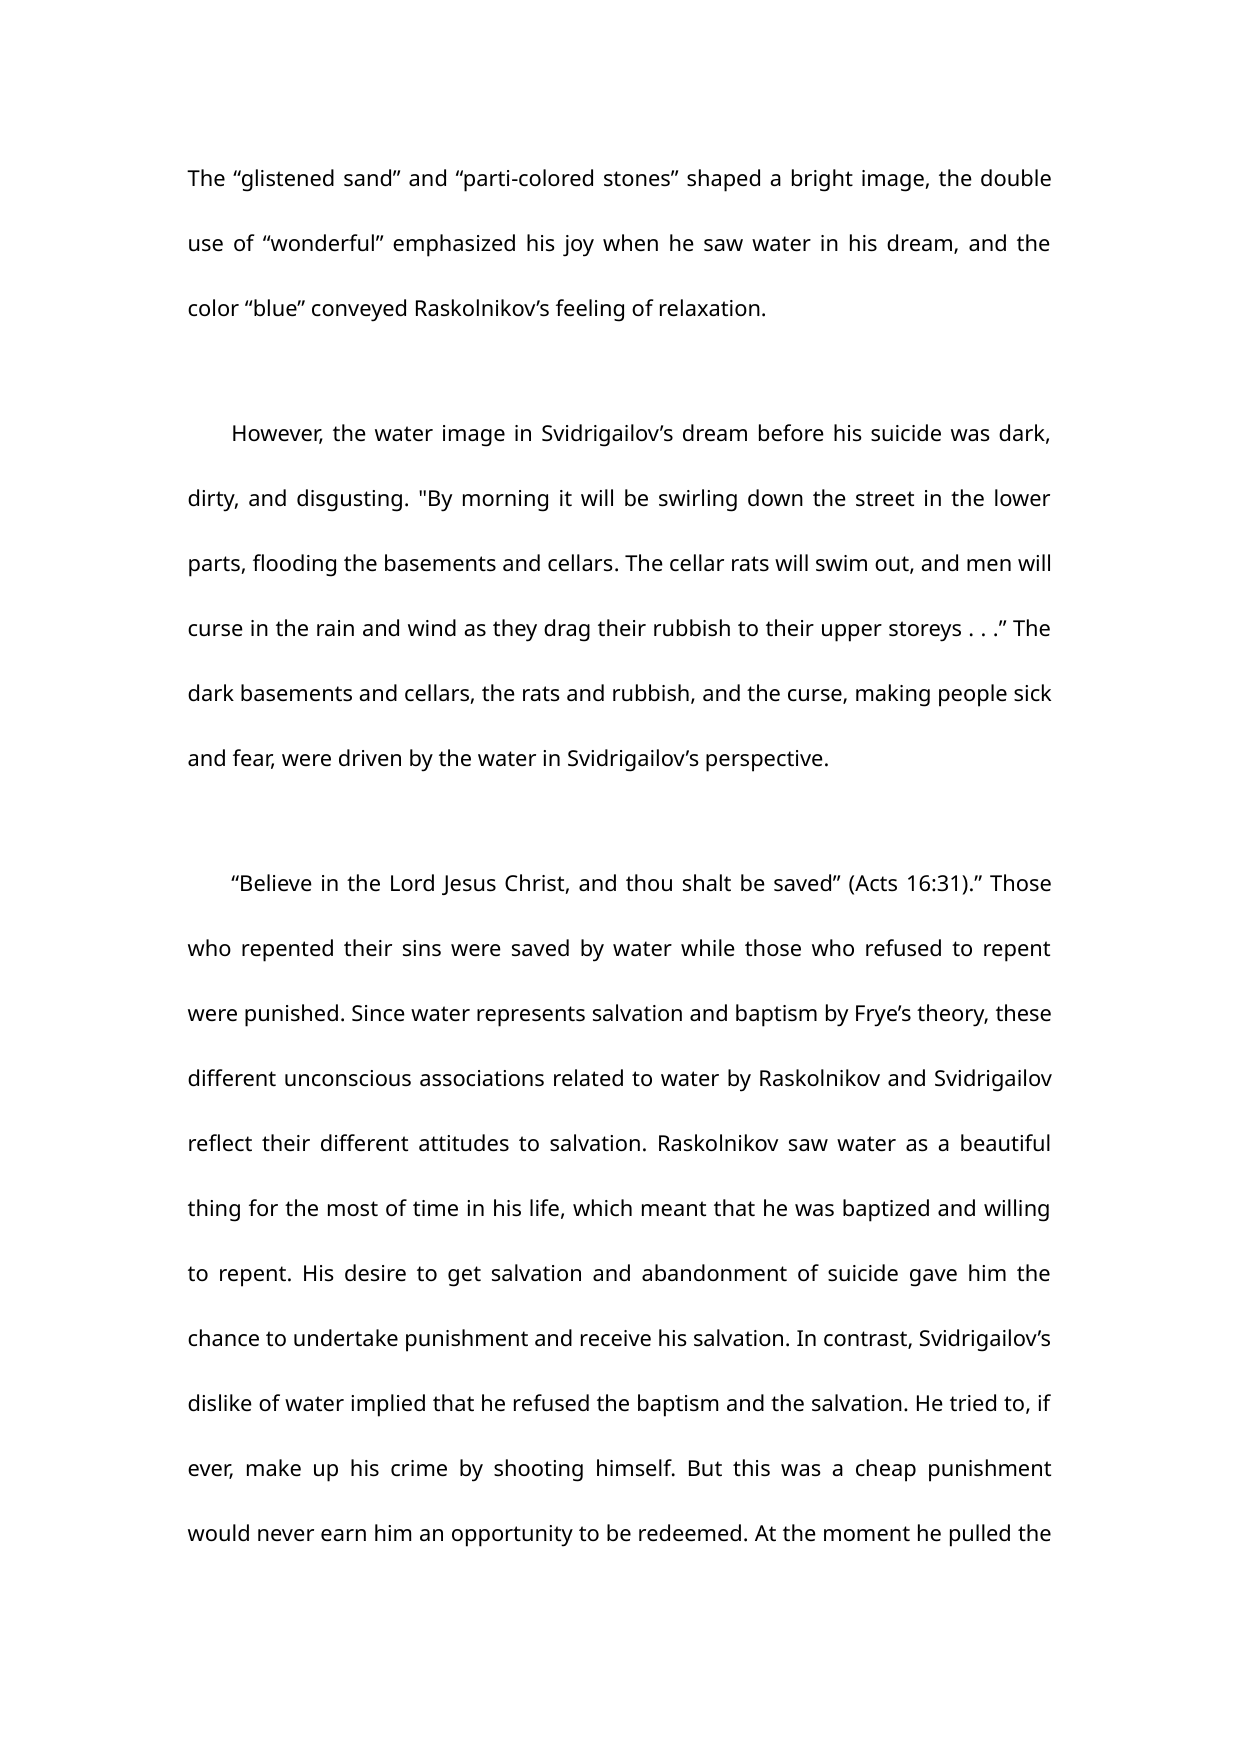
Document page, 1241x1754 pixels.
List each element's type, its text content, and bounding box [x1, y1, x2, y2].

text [187, 866, 1053, 1549]
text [187, 162, 1053, 324]
text However, the water image in Svidrigailov’s dream before his suicide was dark, dirty, and disgusting. "By morning it will be swirling down the street in the lower parts, flooding the basements and cellars. The cellar rats will swim out, and men will curse in the rain and wind as they drag their rubbish to their upper storeys . . .” The dark basements and cellars, the rats and rubbish, and the curse, making people sick and fear, were driven by the water in Svidrigailov’s perspective. [187, 417, 1053, 774]
